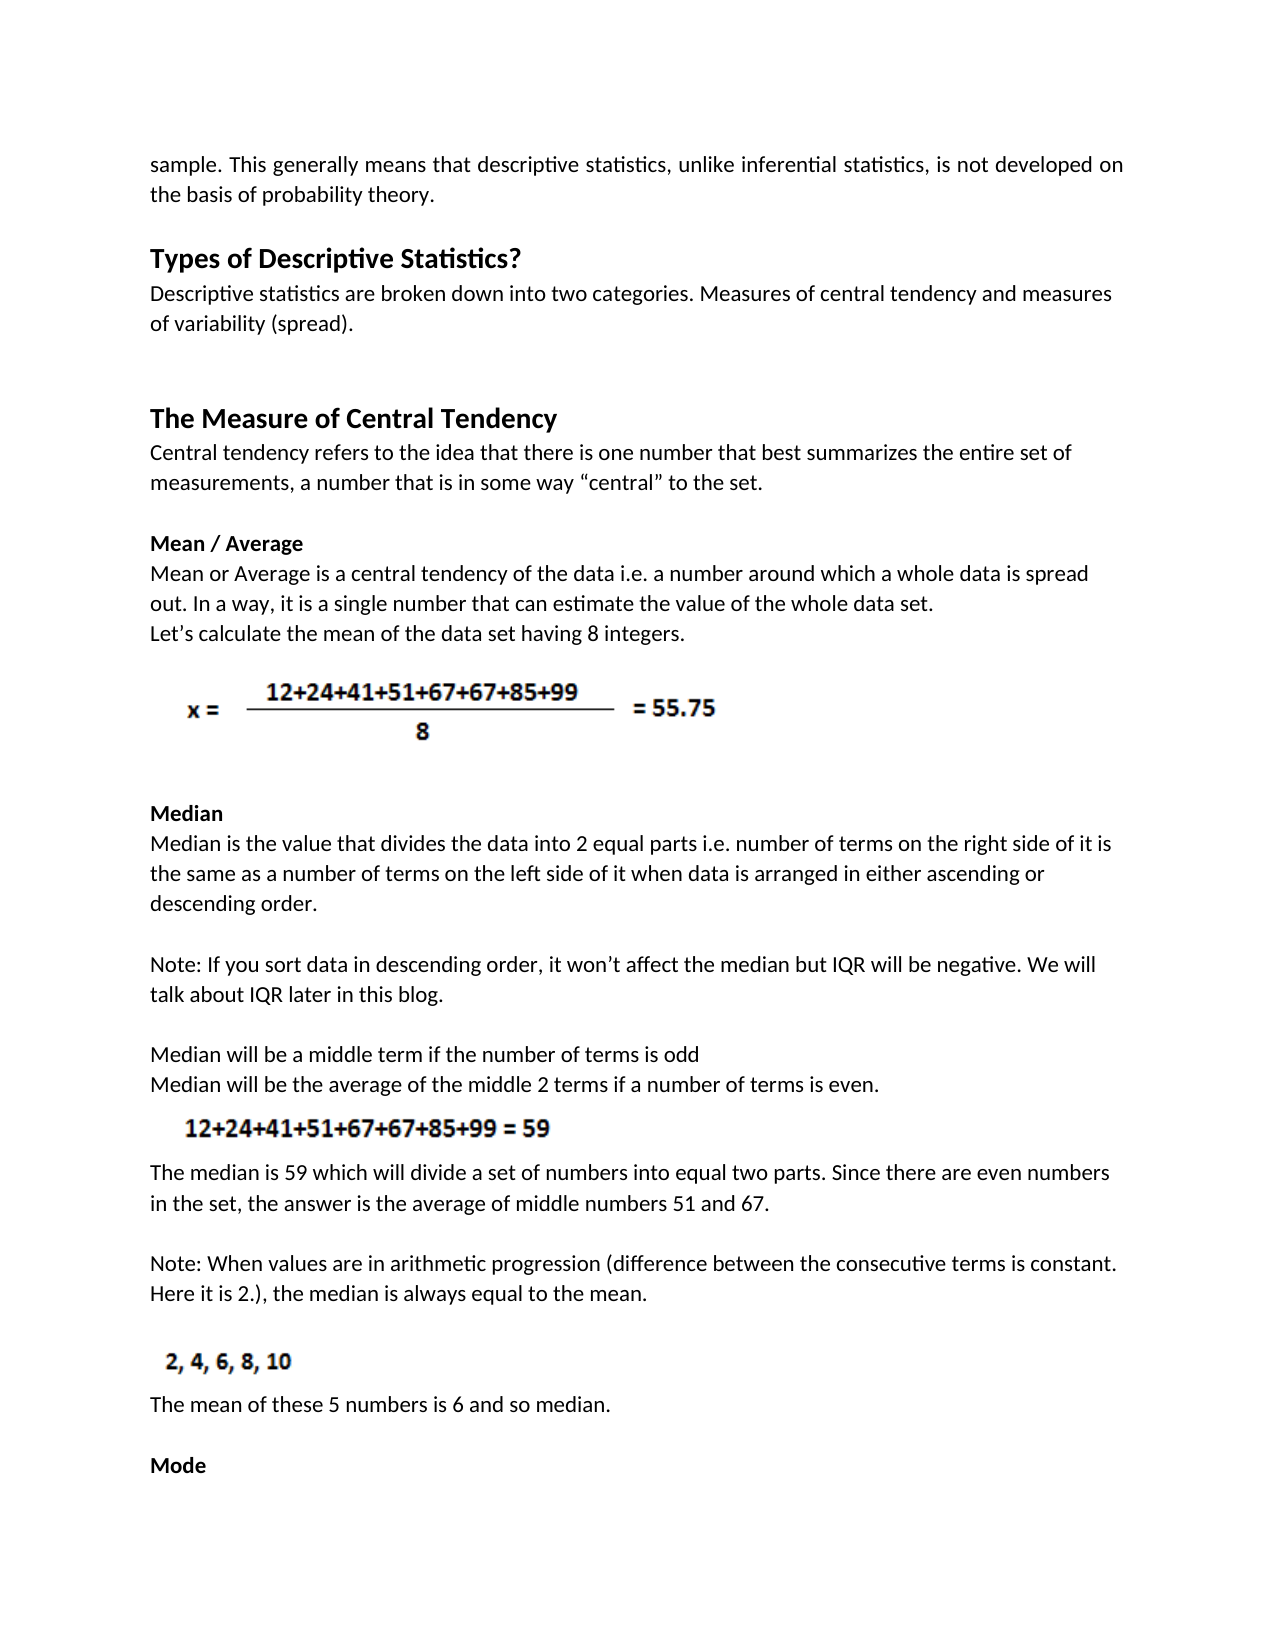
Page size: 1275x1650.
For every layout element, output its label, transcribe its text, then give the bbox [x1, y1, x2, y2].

text Median will be a middle term if the number of terms is odd [150, 1040, 1125, 1068]
text Median is the value that divides the data into 2 equal parts i.e. number of terms on the right side of it is the same as a number of terms on the left side of it when data is arranged in either ascending or descending order. [150, 829, 1125, 917]
text Mean / Average [150, 529, 1125, 557]
text Mean or Average is a central tendency of the data i.e. a number around which a whole data is spread out. In a way, it is a single number that can estimate the value of the whole data set. [150, 559, 1125, 617]
text Median will be the average of the middle 2 terms if a number of terms is even. [150, 1071, 1125, 1099]
picture [150, 1339, 312, 1389]
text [150, 150, 1125, 208]
text Let’s calculate the mean of the data set having 8 integers. [150, 619, 1125, 648]
text Mode [150, 1451, 1125, 1479]
text Note: If you sort data in descending order, it won’t affect the median but IQR will be negative. We will talk about IQR later in this blog. [150, 950, 1125, 1008]
text The mean of these 5 numbers is 6 and so median. [150, 1390, 1125, 1418]
text The Measure of Central Tendency [150, 400, 1125, 436]
text Central tendency refers to the idea that there is one number that best summarizes the entire set of measurements, a number that is in some way “central” to the set. [150, 438, 1125, 497]
picture [150, 1100, 588, 1157]
text Types of Descriptive Statistics? [150, 241, 1125, 276]
text Descriptive statistics are broken down into two categories. Measures of central tendency and measures of variability (spread). [150, 279, 1125, 337]
picture [150, 649, 749, 767]
text The median is 59 which will divide a set of numbers into equal two parts. Since there are even numbers in the set, the answer is the average of middle numbers 51 and 67. [150, 1158, 1125, 1217]
text Median [150, 799, 1125, 827]
text Note: When values are in arithmetic progression (difference between the consecutive terms is constant. Here it is 2.), the median is always equal to the mean. [150, 1249, 1125, 1307]
